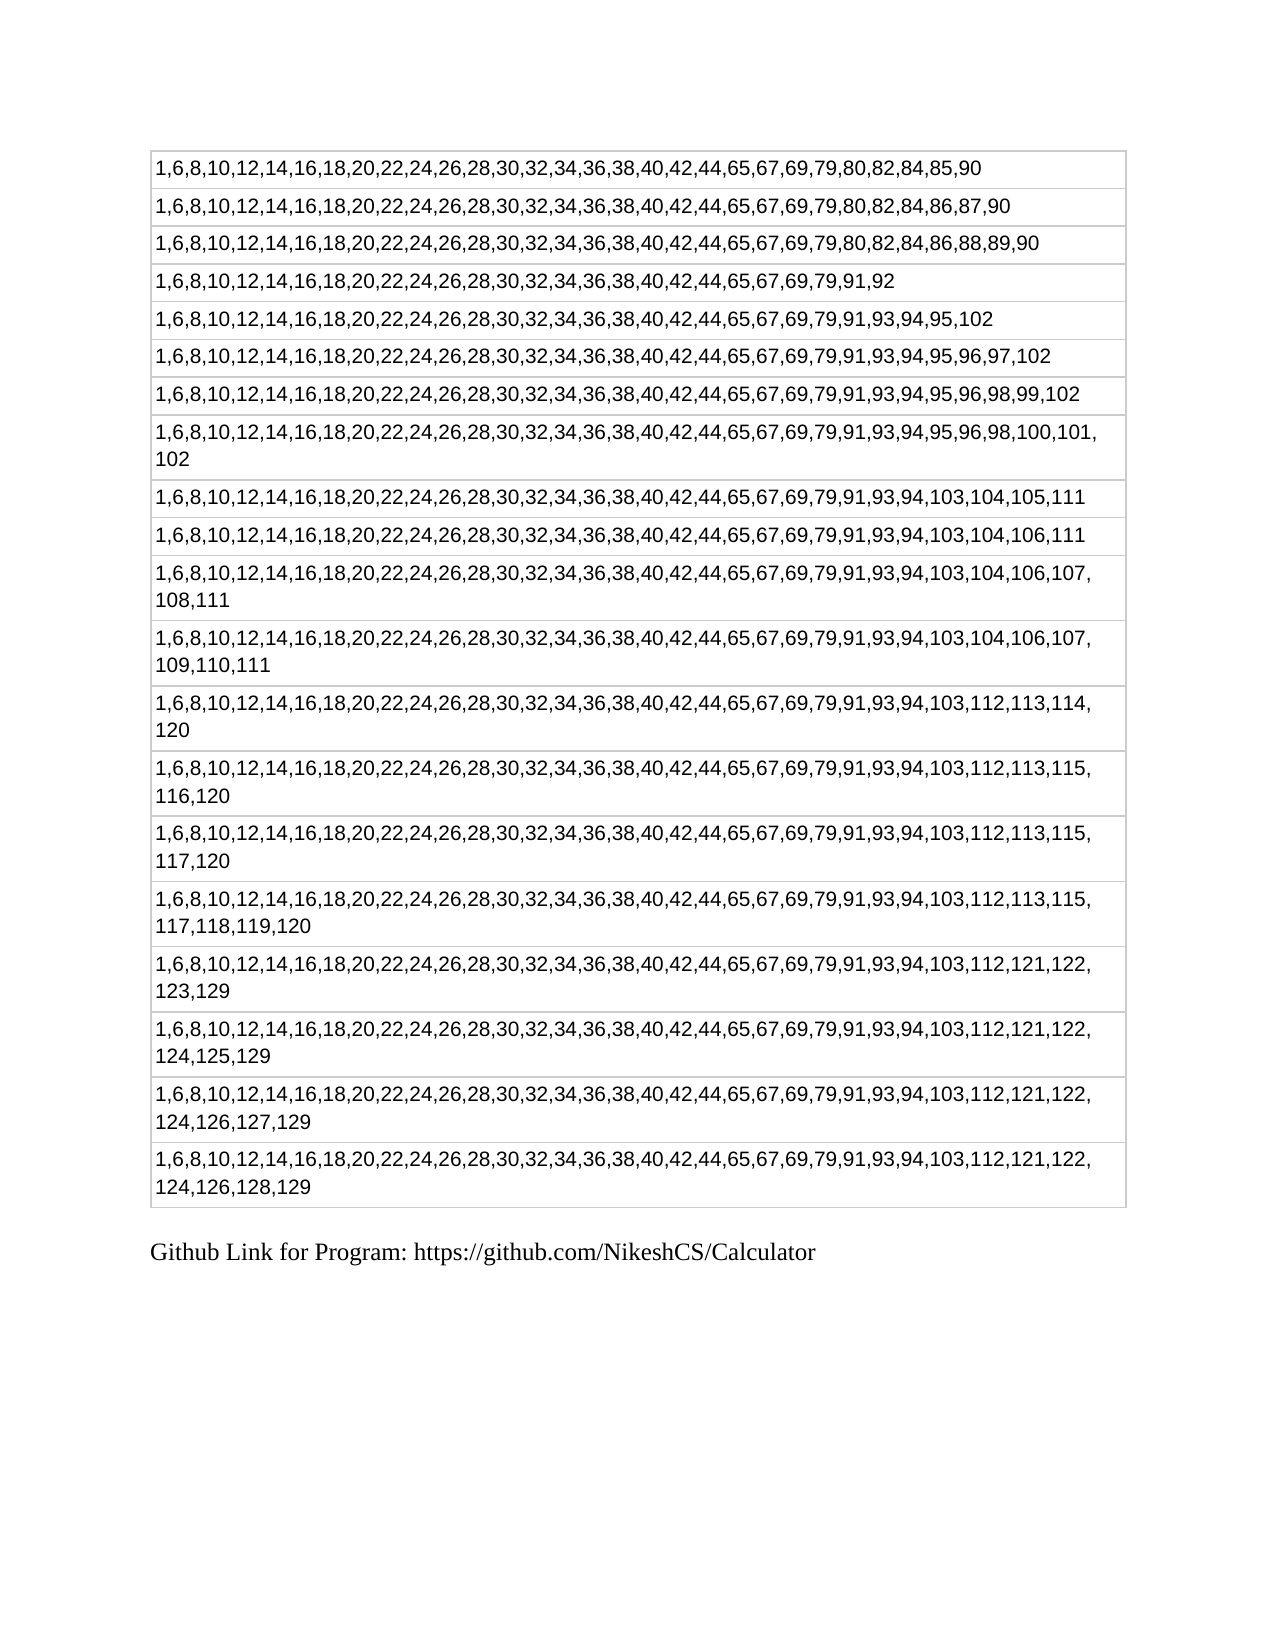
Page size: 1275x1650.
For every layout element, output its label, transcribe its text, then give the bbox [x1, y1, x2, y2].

table_cell 1,6,8,10,12,14,16,18,20,22,24,26,28,30,32,34,36,38,40,42,44,65,67,69,79,80,82,84,86,87,90 [152, 189, 1125, 225]
table_cell 1,6,8,10,12,14,16,18,20,22,24,26,28,30,32,34,36,38,40,42,44,65,67,69,79,91,93,94,103,112,113,115, 117,118,119,120 [152, 882, 1125, 946]
table_cell 1,6,8,10,12,14,16,18,20,22,24,26,28,30,32,34,36,38,40,42,44,65,67,69,79,91,93,94,103,104,106,111 [152, 518, 1125, 554]
table_cell 1,6,8,10,12,14,16,18,20,22,24,26,28,30,32,34,36,38,40,42,44,65,67,69,79,91,93,94,95,96,97,102 [152, 340, 1125, 376]
table_cell 1,6,8,10,12,14,16,18,20,22,24,26,28,30,32,34,36,38,40,42,44,65,67,69,79,80,82,84,86,88,89,90 [152, 227, 1125, 263]
table_cell 1,6,8,10,12,14,16,18,20,22,24,26,28,30,32,34,36,38,40,42,44,65,67,69,79,91,93,94,103,112,121,122, 123,129 [152, 947, 1125, 1011]
table_cell 1,6,8,10,12,14,16,18,20,22,24,26,28,30,32,34,36,38,40,42,44,65,67,69,79,91,93,94,103,112,113,114, 120 [152, 687, 1125, 750]
table_cell 1,6,8,10,12,14,16,18,20,22,24,26,28,30,32,34,36,38,40,42,44,65,67,69,79,91,93,94,103,112,113,115, 117,120 [152, 817, 1125, 881]
table_cell 1,6,8,10,12,14,16,18,20,22,24,26,28,30,32,34,36,38,40,42,44,65,67,69,79,91,93,94,103,104,106,107, 109,110,111 [152, 621, 1125, 685]
table_cell 1,6,8,10,12,14,16,18,20,22,24,26,28,30,32,34,36,38,40,42,44,65,67,69,79,91,93,94,95,96,98,100,101, 102 [152, 416, 1125, 479]
text Github Link for Program: https://github.com/NikeshCS/Calculator [150, 1237, 1125, 1266]
table_cell 1,6,8,10,12,14,16,18,20,22,24,26,28,30,32,34,36,38,40,42,44,65,67,69,79,80,82,84,85,90 [152, 152, 1125, 188]
table_cell 1,6,8,10,12,14,16,18,20,22,24,26,28,30,32,34,36,38,40,42,44,65,67,69,79,91,93,94,103,104,106,107, 108,111 [152, 556, 1125, 620]
table_cell 1,6,8,10,12,14,16,18,20,22,24,26,28,30,32,34,36,38,40,42,44,65,67,69,79,91,93,94,103,112,121,122, 124,126,127,129 [152, 1078, 1125, 1141]
table_cell 1,6,8,10,12,14,16,18,20,22,24,26,28,30,32,34,36,38,40,42,44,65,67,69,79,91,93,94,95,96,98,99,102 [152, 378, 1125, 414]
table_cell 1,6,8,10,12,14,16,18,20,22,24,26,28,30,32,34,36,38,40,42,44,65,67,69,79,91,93,94,95,102 [152, 302, 1125, 338]
table_cell 1,6,8,10,12,14,16,18,20,22,24,26,28,30,32,34,36,38,40,42,44,65,67,69,79,91,93,94,103,112,121,122, 124,125,129 [152, 1013, 1125, 1076]
table_cell 1,6,8,10,12,14,16,18,20,22,24,26,28,30,32,34,36,38,40,42,44,65,67,69,79,91,92 [152, 265, 1125, 301]
table_cell 1,6,8,10,12,14,16,18,20,22,24,26,28,30,32,34,36,38,40,42,44,65,67,69,79,91,93,94,103,112,121,122, 124,126,128,129 [152, 1143, 1125, 1207]
table_cell 1,6,8,10,12,14,16,18,20,22,24,26,28,30,32,34,36,38,40,42,44,65,67,69,79,91,93,94,103,104,105,111 [152, 481, 1125, 517]
table_cell 1,6,8,10,12,14,16,18,20,22,24,26,28,30,32,34,36,38,40,42,44,65,67,69,79,91,93,94,103,112,113,115, 116,120 [152, 752, 1125, 815]
